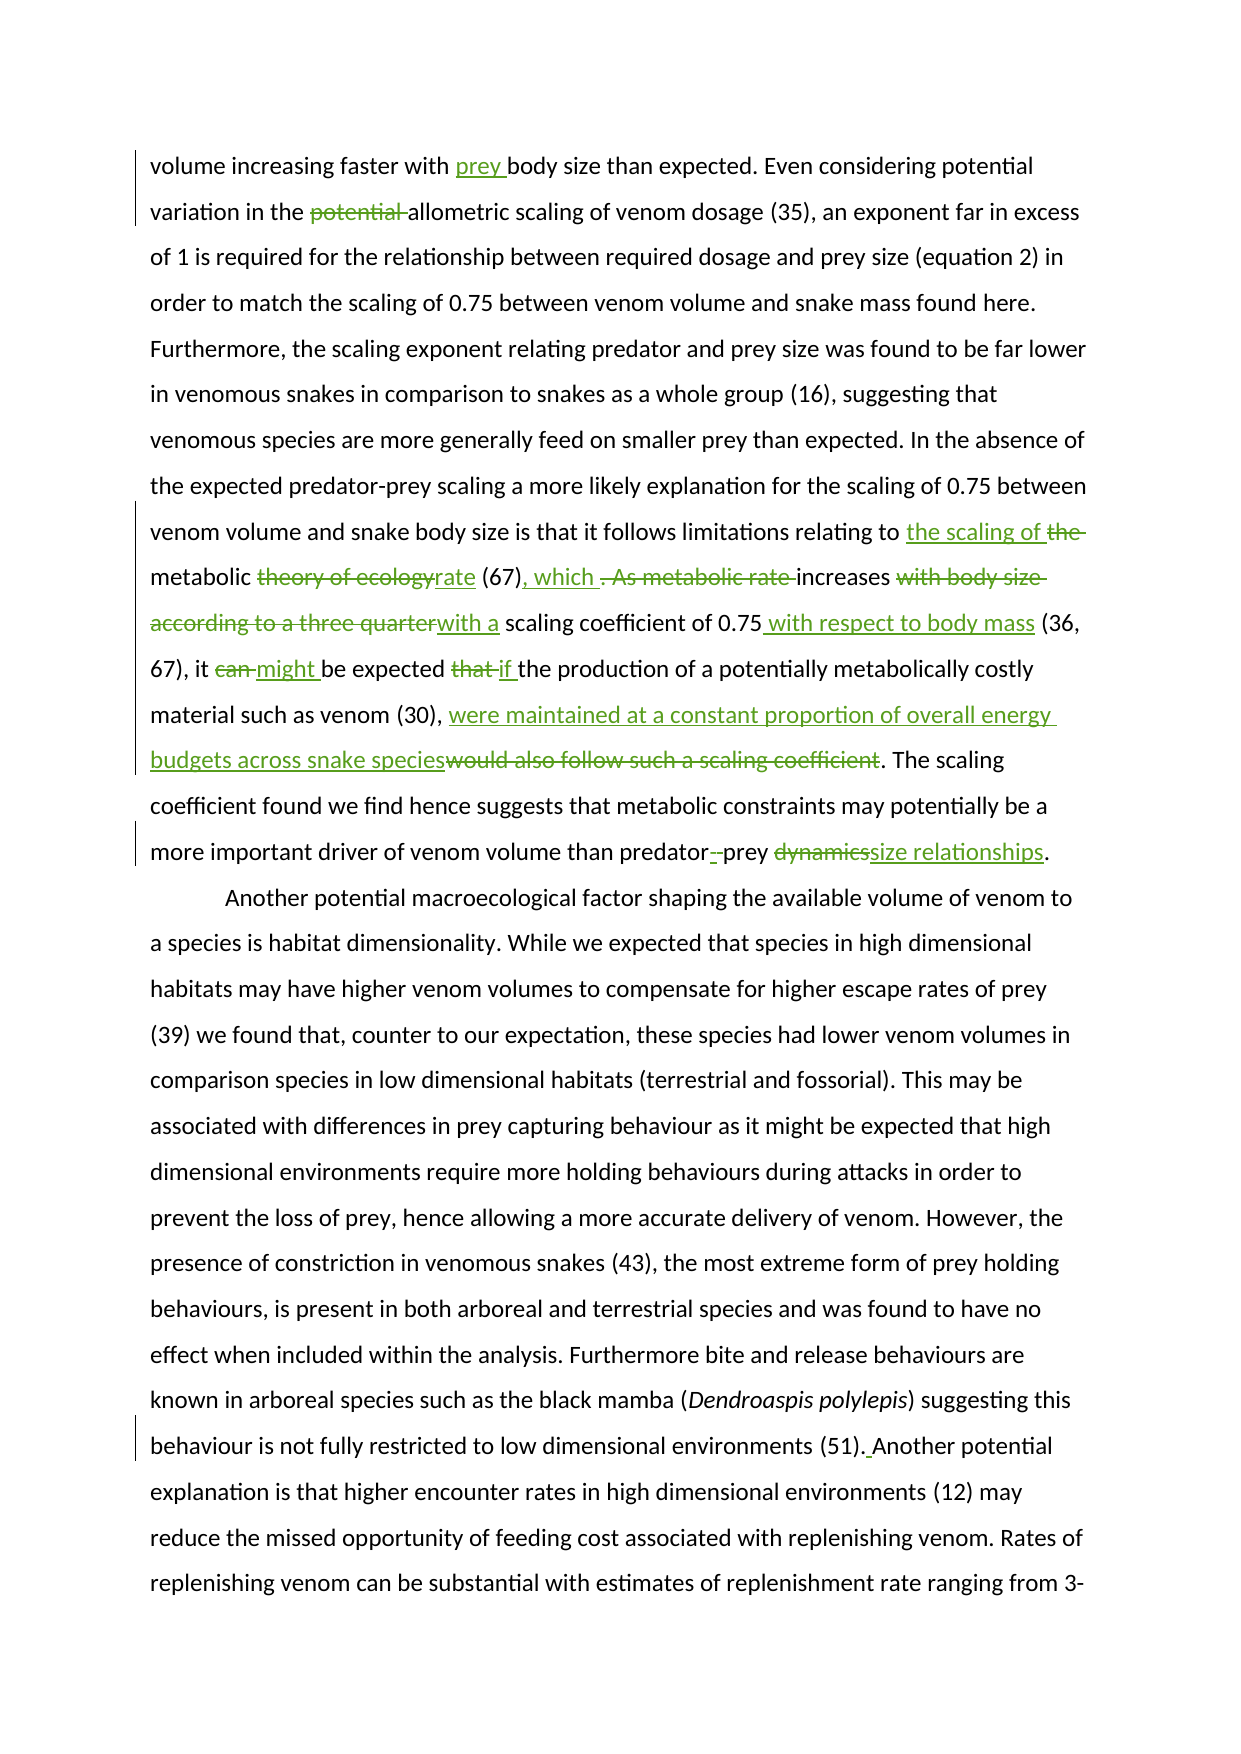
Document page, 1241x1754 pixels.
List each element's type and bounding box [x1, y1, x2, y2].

text [150, 882, 1090, 1598]
text [150, 150, 1090, 866]
